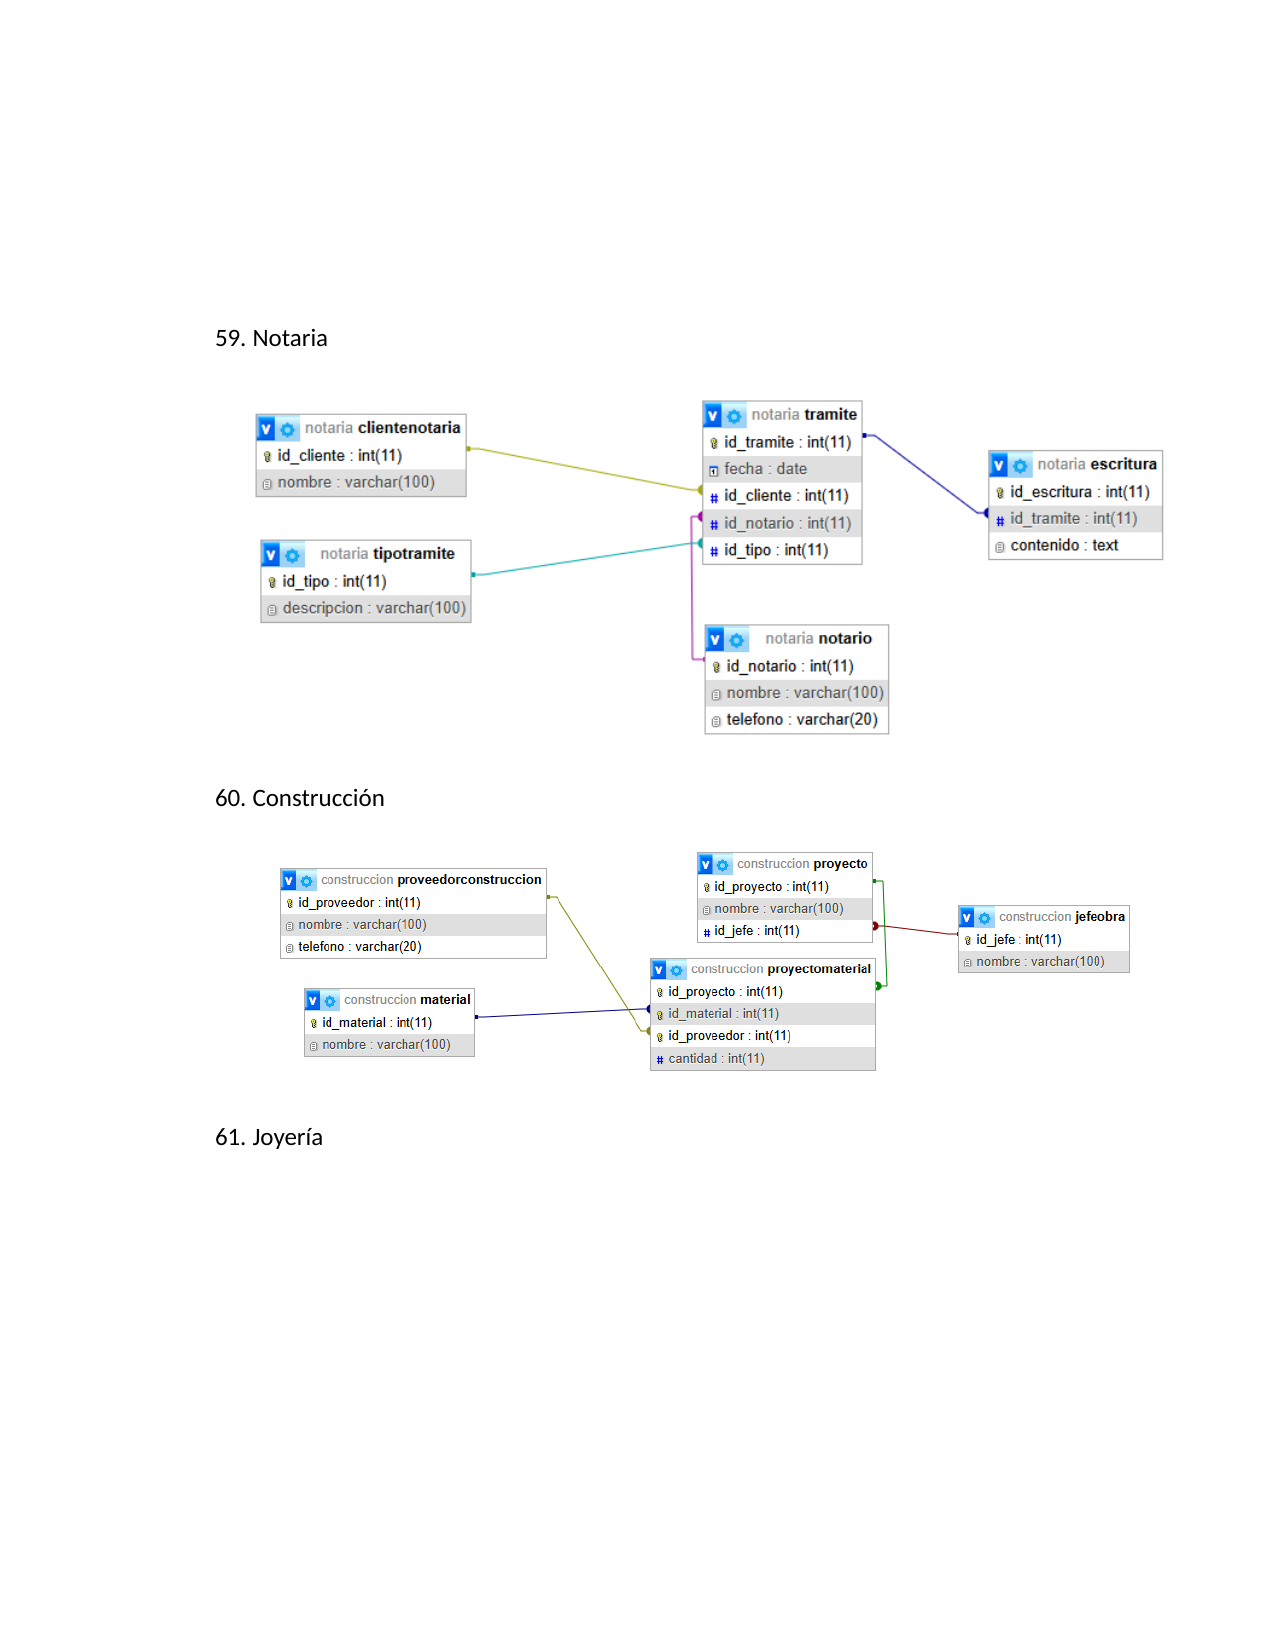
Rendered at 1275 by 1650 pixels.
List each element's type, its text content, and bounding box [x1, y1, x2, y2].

list Notaria [215, 323, 1098, 353]
list Joyería [215, 1121, 1098, 1152]
list Construcción [215, 782, 1098, 812]
picture [252, 392, 1173, 743]
picture [252, 852, 1173, 1082]
